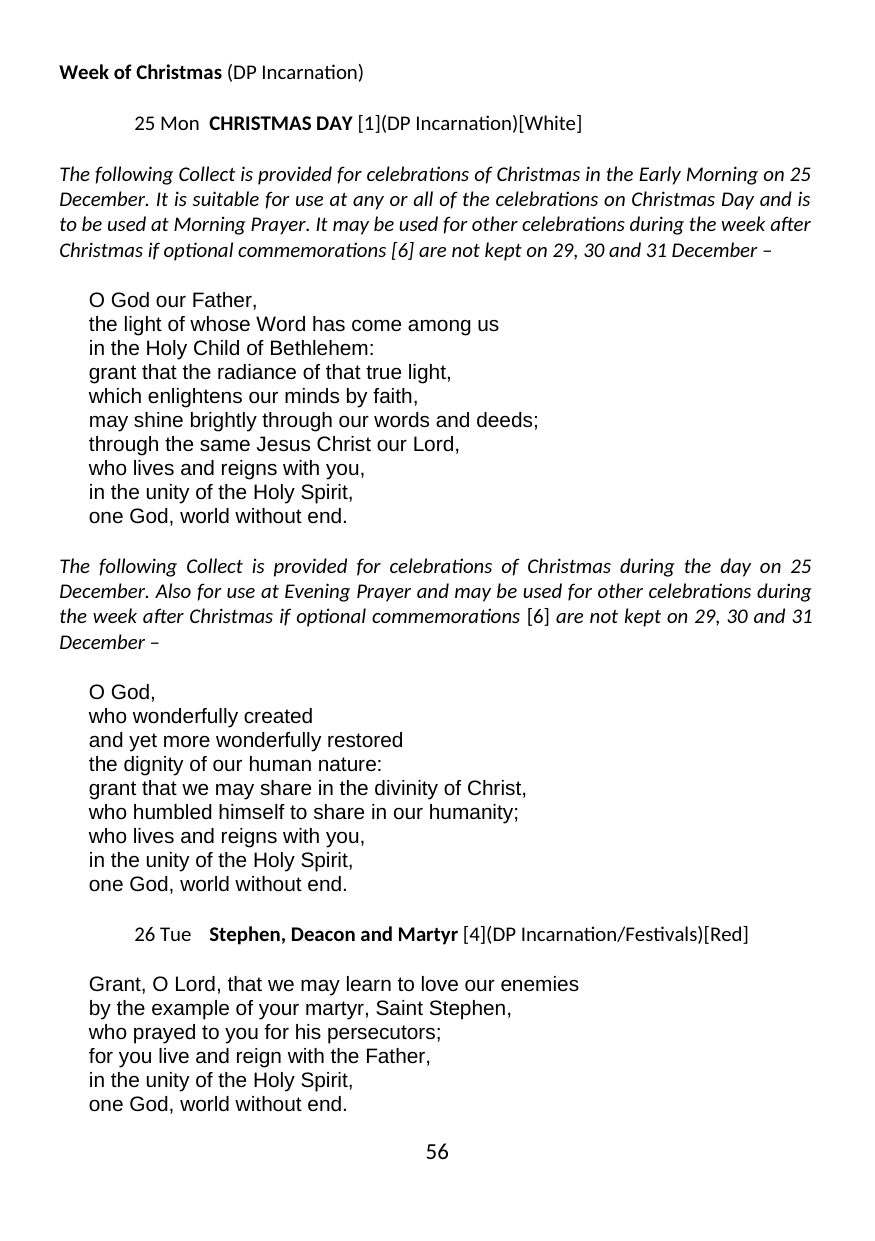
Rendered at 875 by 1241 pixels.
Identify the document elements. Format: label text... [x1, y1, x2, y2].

text one God, world without end. [89, 872, 815, 896]
text The following Collect is provided for celebrations of Christmas in the Early Morning on 25 December. It is suitable for use at any or all of the celebrations on Christmas Day and is to be used at Morning Prayer. It may be used for other celebrations during the week after Christmas if optional commemorations [6] are not kept on 29, 30 and 31 December – [59, 161, 815, 262]
text in the unity of the Holy Spirit, [89, 479, 815, 503]
text Grant, O Lord, that we may learn to love our enemies [89, 972, 815, 996]
text who lives and reigns with you, [89, 824, 815, 848]
text who lives and reigns with you, [89, 456, 815, 479]
text which enlightens our minds by faith, [89, 384, 815, 408]
text in the Holy Child of Bethlehem: [89, 336, 815, 360]
text Week of Christmas (DP Incarnation) [59, 59, 815, 84]
text who humbled himself to share in our humanity; [89, 800, 815, 824]
text and yet more wonderfully restored [89, 728, 815, 752]
text one God, world without end. [89, 1092, 815, 1116]
text 25 Mon CHRISTMAS DAY [1](DP Incarnation)[White] [134, 110, 815, 135]
text through the same Jesus Christ our Lord, [89, 432, 815, 456]
text 26 Tue Stephen, Deacon and Martyr [4](DP Incarnation/Festivals)[Red] [134, 921, 815, 946]
text who wonderfully created [89, 704, 815, 728]
text in the unity of the Holy Spirit, [89, 848, 815, 872]
text the dignity of our human nature: [89, 752, 815, 776]
text O God our Father, [89, 288, 815, 312]
text may shine brightly through our words and deeds; [89, 408, 815, 432]
text grant that the radiance of that true light, [89, 360, 815, 384]
text one God, world without end. [89, 503, 815, 527]
text the light of whose Word has come among us [89, 312, 815, 336]
text grant that we may share in the divinity of Christ, [89, 776, 815, 800]
text in the unity of the Holy Spirit, [89, 1068, 815, 1092]
text for you live and reign with the Father, [89, 1044, 815, 1068]
text by the example of your martyr, Saint Stephen, [89, 996, 815, 1020]
text who prayed to you for his persecutors; [89, 1020, 815, 1044]
text O God, [89, 680, 815, 704]
text The following Collect is provided for celebrations of Christmas during the day on 25 December. Also for use at Evening Prayer and may be used for other celebrations during the week after Christmas if optional commemorations [6] are not kept on 29, 30 and 31 December – [59, 553, 815, 654]
